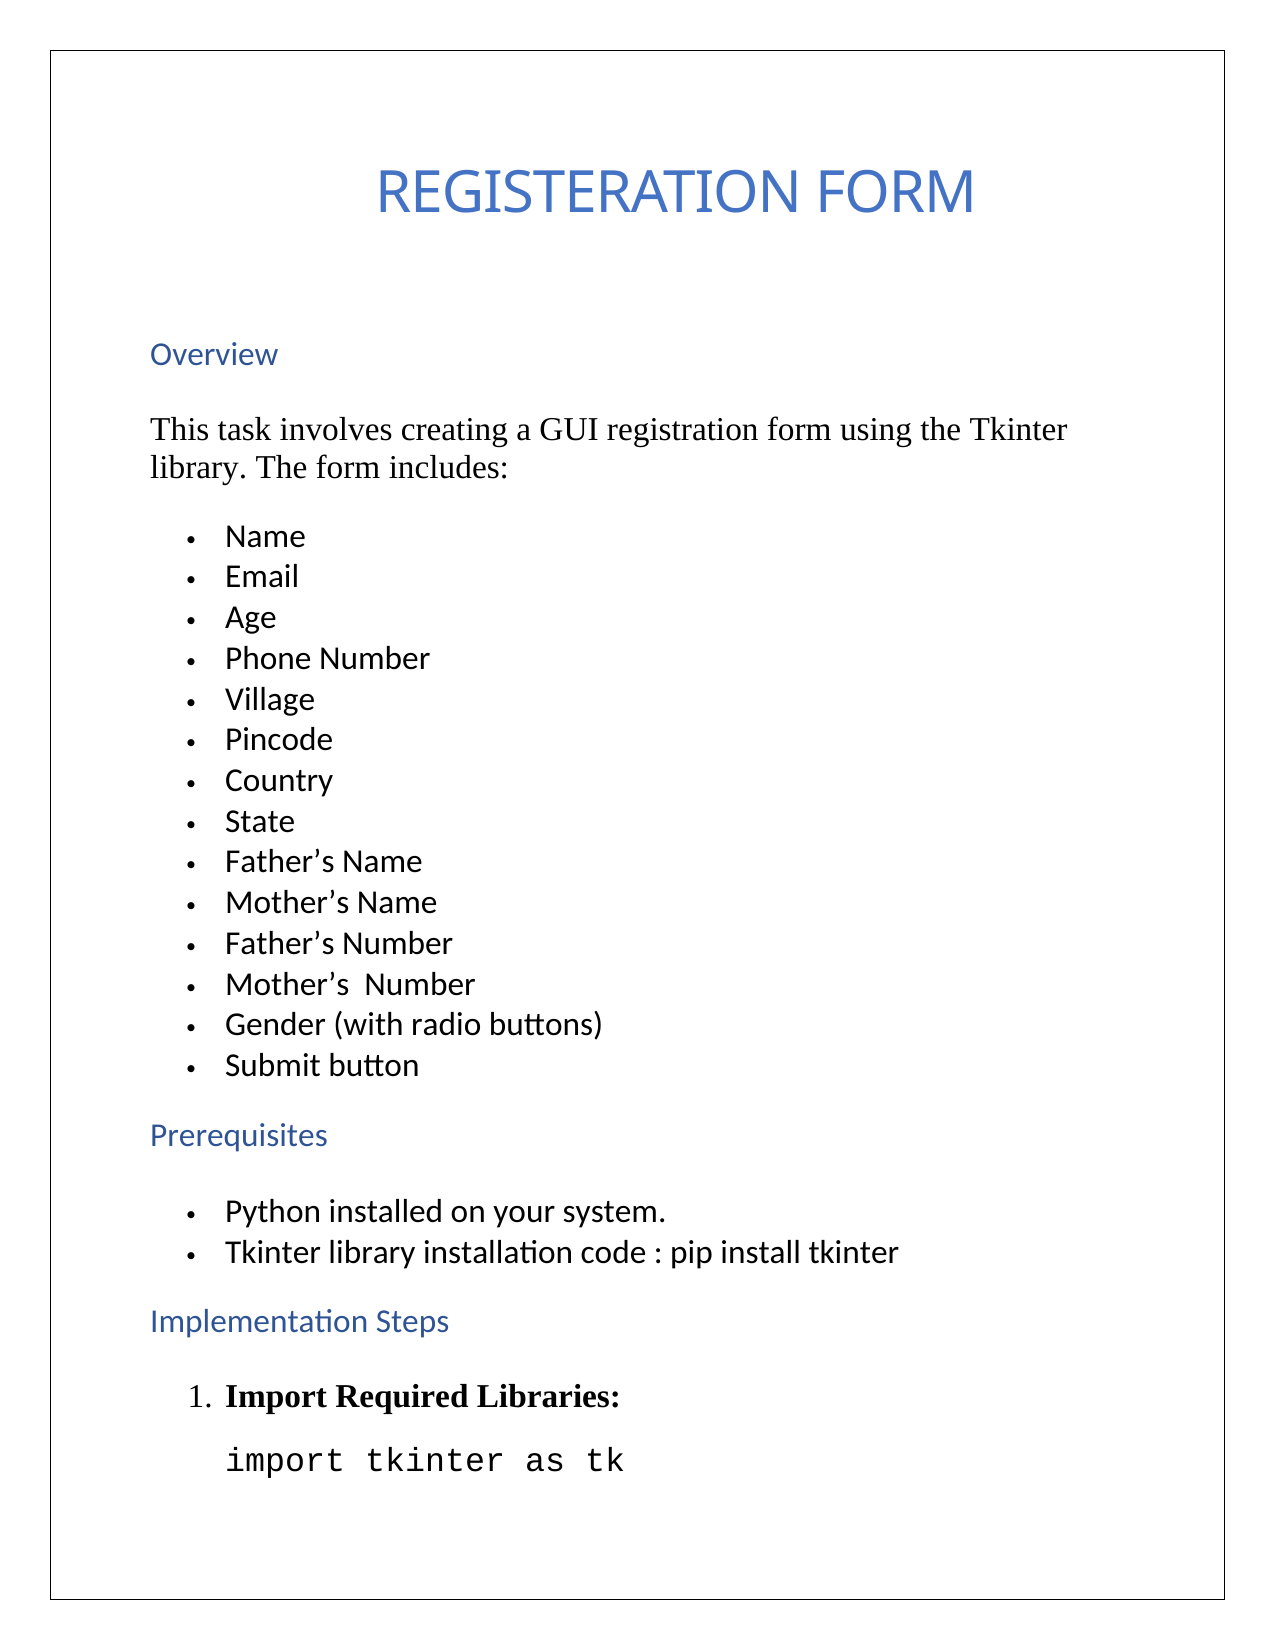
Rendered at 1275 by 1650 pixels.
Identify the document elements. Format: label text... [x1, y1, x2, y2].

subtitle Prerequisites [150, 1114, 1125, 1155]
list Pincode [187, 718, 1125, 759]
list Father’s Number [187, 922, 1125, 963]
list Submit button [187, 1044, 1125, 1085]
title REGISTERATION FORM [150, 150, 1125, 229]
list Email [187, 555, 1125, 596]
text import tkinter as tk [225, 1444, 1125, 1482]
list Python installed on your system. [187, 1190, 1125, 1231]
list State [187, 800, 1125, 840]
subtitle Overview [150, 333, 1125, 373]
subtitle Implementation Steps [150, 1301, 1125, 1341]
list Tkinter library installation code : pip install tkinter [187, 1231, 1125, 1271]
list Father’s Name [187, 840, 1125, 881]
list Name [187, 514, 1125, 555]
text This task involves creating a GUI registration form using the Tkinter library. The form includes: [150, 409, 1125, 485]
list Age [187, 596, 1125, 637]
list Phone Number [187, 637, 1125, 677]
list Village [187, 677, 1125, 718]
list Mother’s Name [187, 881, 1125, 922]
list Gender (with radio buttons) [187, 1003, 1125, 1044]
list Country [187, 759, 1125, 800]
list Mother’s Number [187, 963, 1125, 1003]
list Import Required Libraries: [187, 1376, 1125, 1415]
